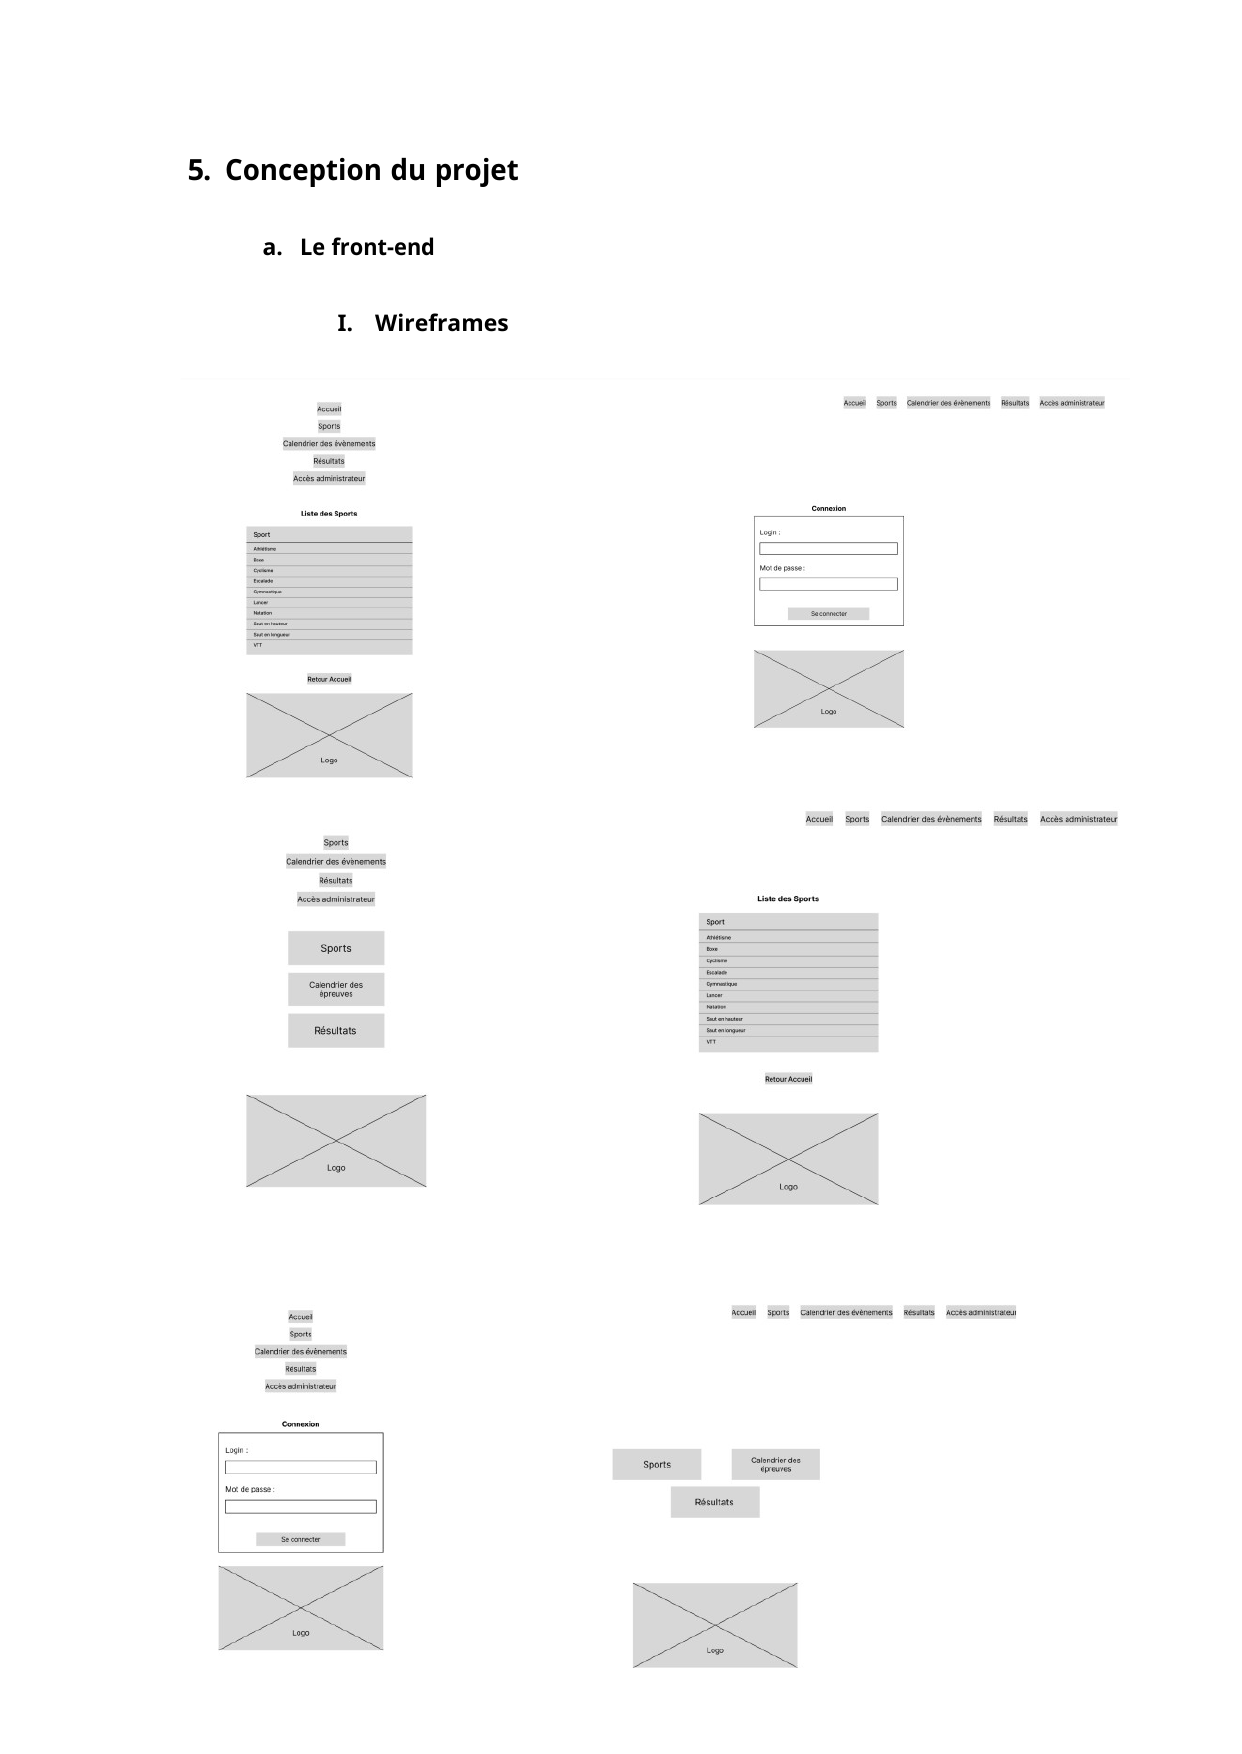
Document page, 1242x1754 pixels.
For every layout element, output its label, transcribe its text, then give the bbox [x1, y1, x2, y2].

subtitle Conception du projet [187, 149, 1104, 189]
picture [218, 1304, 1017, 1668]
picture [180, 378, 1130, 1205]
subtitle Le front-end [262, 231, 1104, 262]
list Wireframes [337, 307, 1104, 338]
